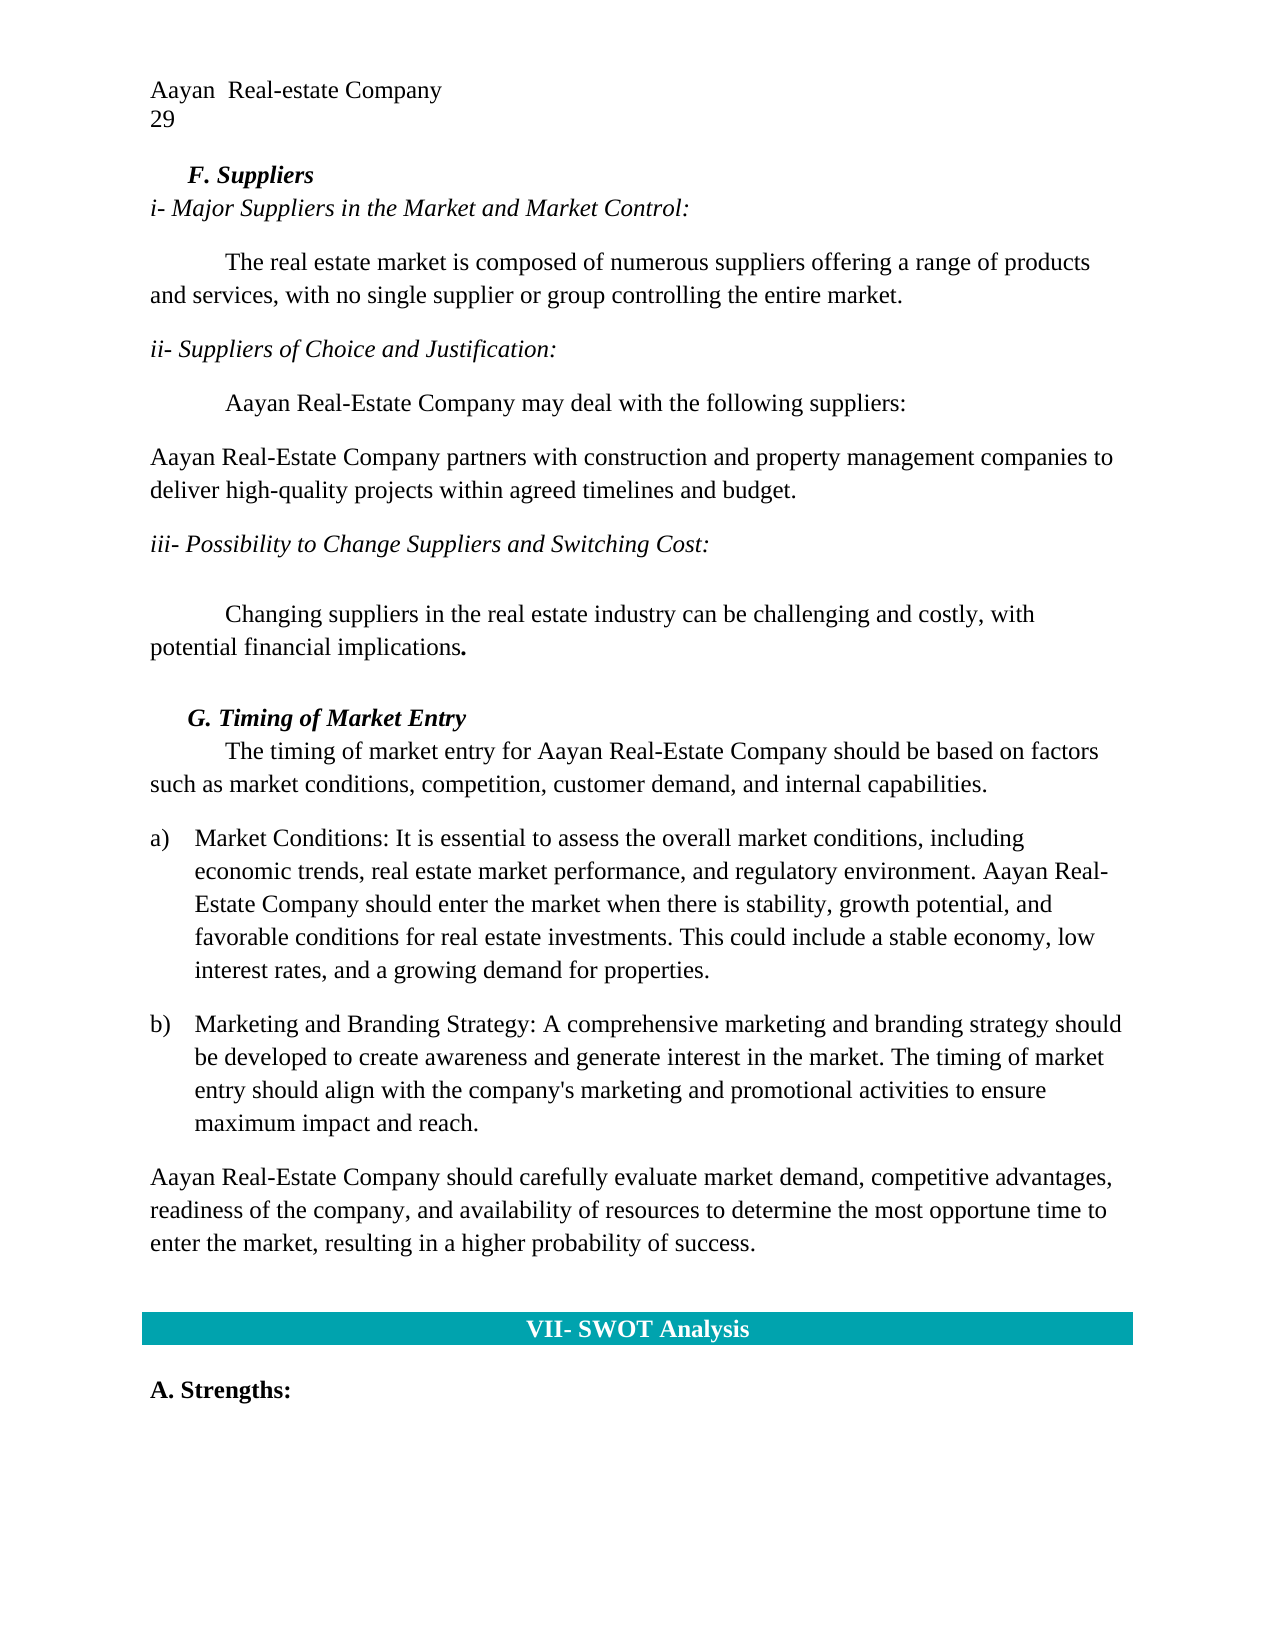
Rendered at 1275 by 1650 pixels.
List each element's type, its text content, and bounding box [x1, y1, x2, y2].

list Market Conditions: It is essential to assess the overall market conditions, including economic trends, real estate market performance, and regulatory environment. Aayan Real-Estate Company should enter the market when there is stability, growth potential, and favorable conditions for real estate investments. This could include a stable economy, low interest rates, and a growing demand for properties. [150, 823, 1125, 984]
text ii- Suppliers of Choice and Justification: [150, 334, 1125, 363]
subtitle Timing of Market Entry [187, 703, 1125, 732]
text i- Major Suppliers in the Market and Market Control: [150, 193, 1125, 222]
subtitle SWOT Analysis [142, 1312, 1133, 1345]
text The real estate market is composed of numerous suppliers offering a range of products and services, with no single supplier or group controlling the entire market. [150, 247, 1125, 309]
subtitle Suppliers [187, 161, 1125, 189]
text Aayan Real-Estate Company partners with construction and property management companies to deliver high-quality projects within agreed timelines and budget. [150, 442, 1125, 504]
list Marketing and Branding Strategy: A comprehensive marketing and branding strategy should be developed to create awareness and generate interest in the market. The timing of market entry should align with the company's marketing and promotional activities to ensure maximum impact and reach. [150, 1009, 1125, 1137]
text iii- Possibility to Change Suppliers and Switching Cost: [150, 529, 1125, 558]
text A. Strengths: [150, 1375, 1125, 1404]
list The timing of market entry for Aayan Real-Estate Company should be based on factors such as market conditions, competition, customer demand, and internal capabilities. [150, 736, 1125, 798]
text Aayan Real-Estate Company may deal with the following suppliers: [150, 388, 1125, 417]
text Aayan Real-Estate Company should carefully evaluate market demand, competitive advantages, readiness of the company, and availability of resources to determine the most opportune time to enter the market, resulting in a higher probability of success. [150, 1162, 1125, 1256]
subtitle Changing suppliers in the real estate industry can be challenging and costly, with potential financial implications. [150, 599, 1125, 661]
